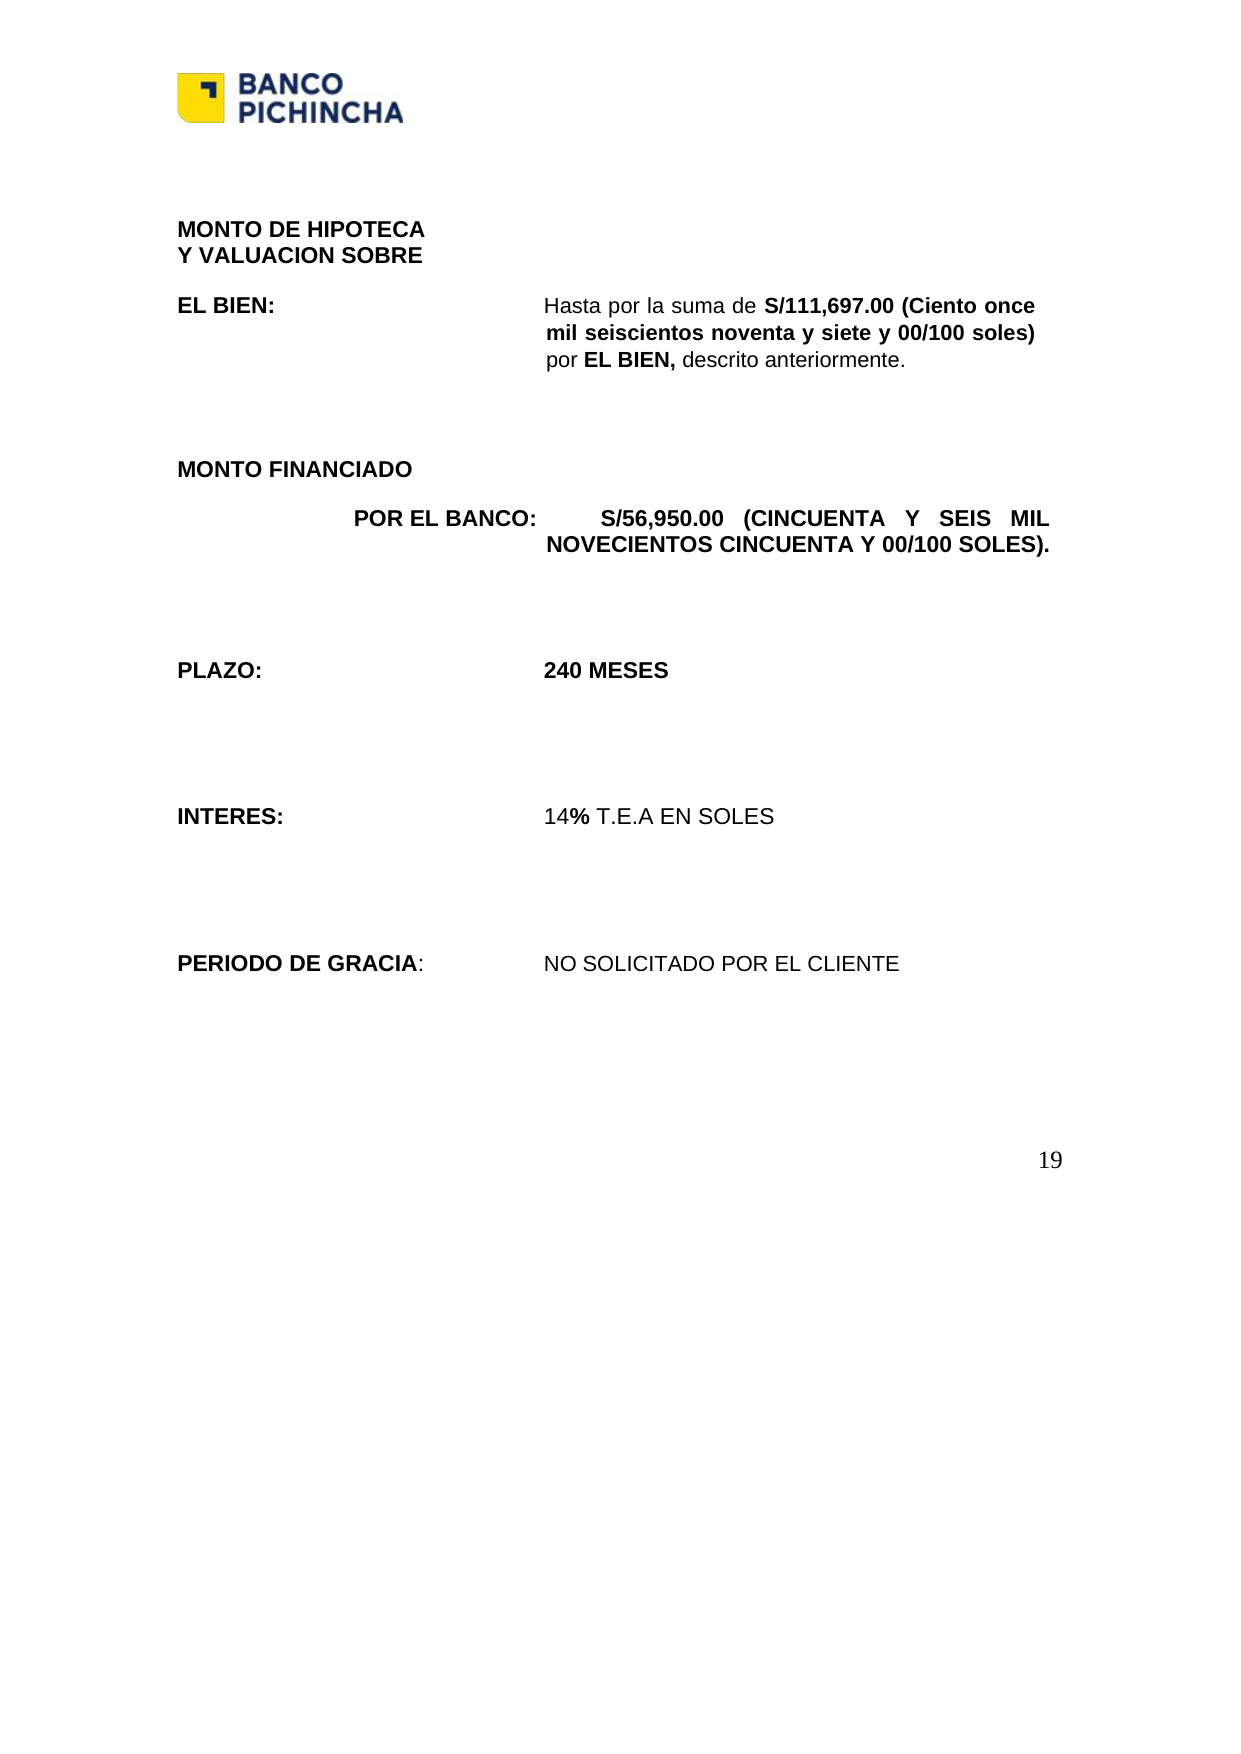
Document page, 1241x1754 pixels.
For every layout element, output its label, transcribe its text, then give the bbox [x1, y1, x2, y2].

text EL BIEN: Hasta por la suma de S/111,697.00 (Ciento once mil seiscientos noventa y siete y 00/100 soles) por EL BIEN, descrito anteriormente. [177, 292, 1035, 372]
text POR EL BANCO: S/56,950.00 (CINCUENTA Y SEIS MIL NOVECIENTOS CINCUENTA Y 00/100 SOLES). [252, 506, 1050, 558]
text PLAZO: 240 MESES [177, 657, 1090, 683]
text Y VALUACION SOBRE [177, 242, 1090, 268]
text MONTO DE HIPOTECA [177, 216, 1090, 242]
text INTERES: 14% T.E.A EN SOLES [177, 803, 1090, 829]
picture [177, 73, 404, 123]
text MONTO FINANCIADO [177, 456, 1090, 482]
text 19 [150, 1145, 1062, 1173]
text PERIODO DE GRACIA: NO SOLICITADO POR EL CLIENTE [177, 950, 1090, 976]
